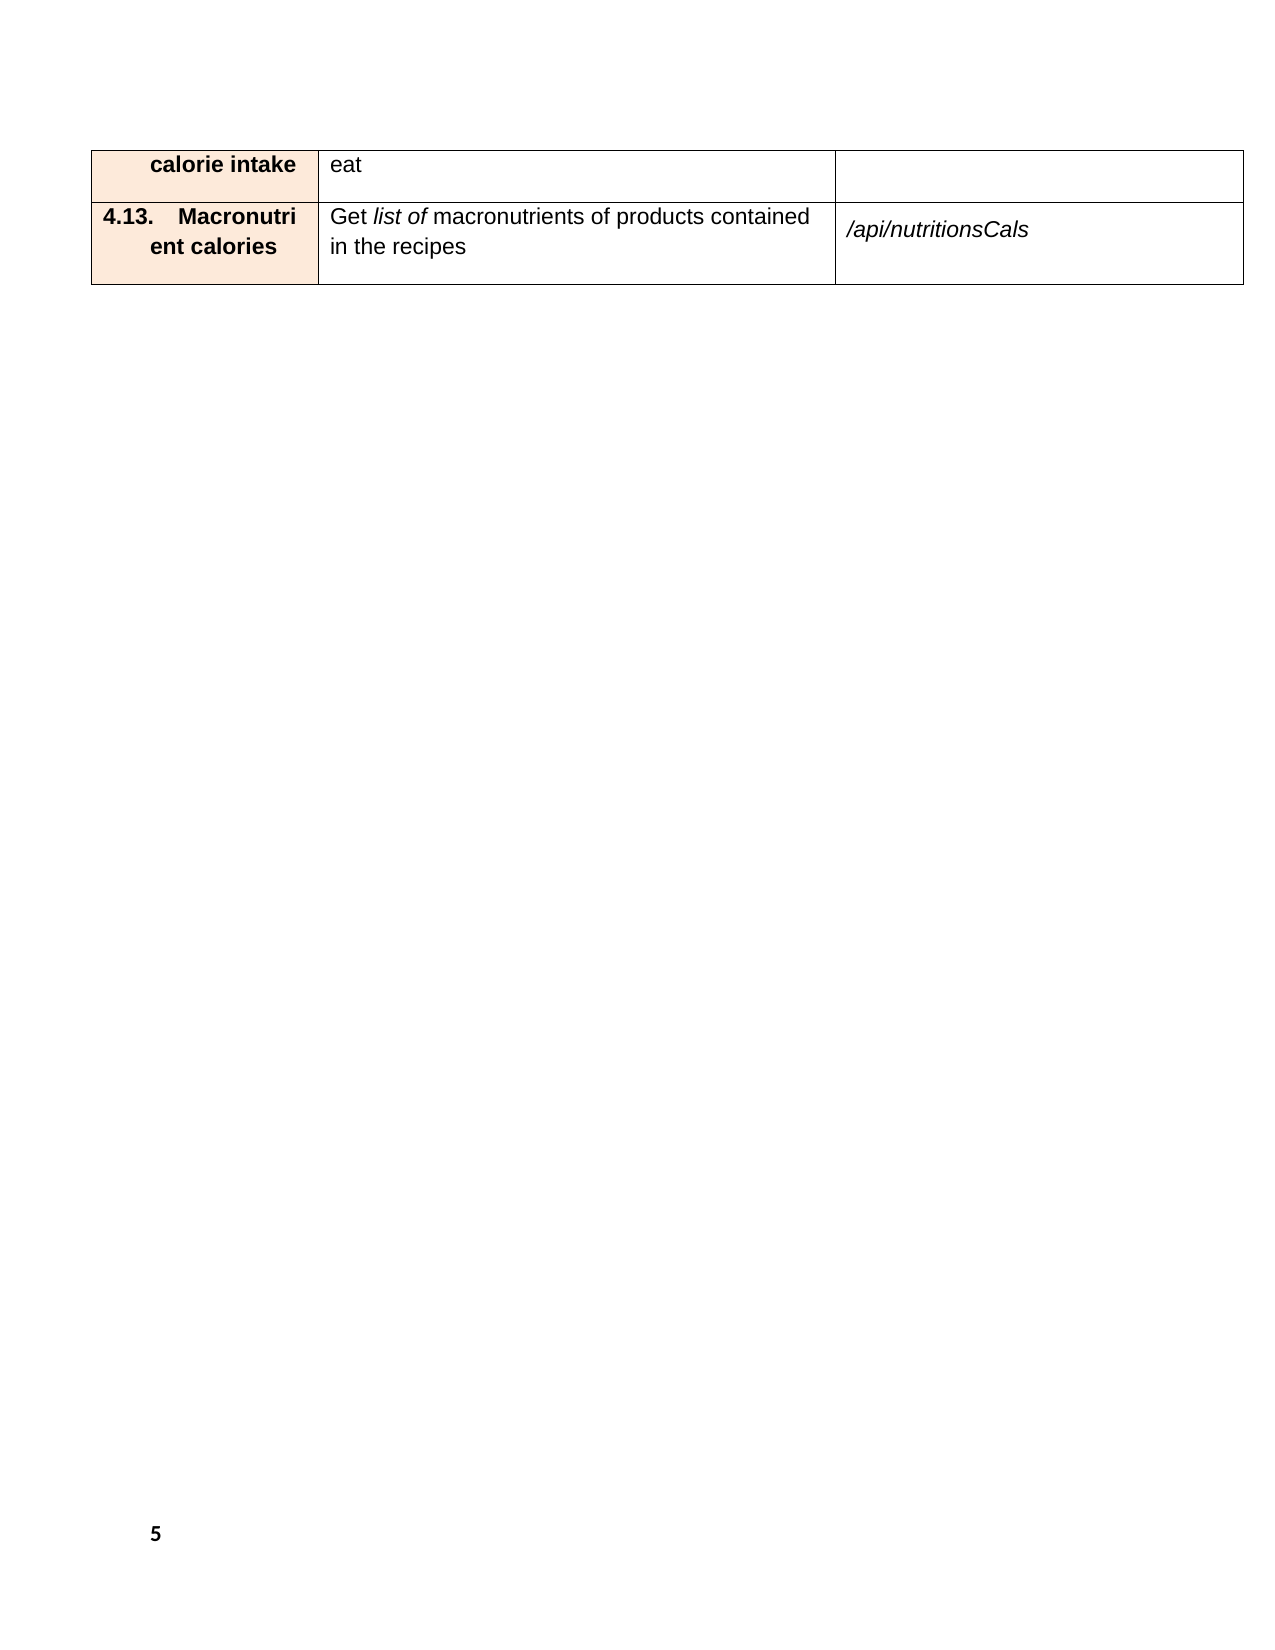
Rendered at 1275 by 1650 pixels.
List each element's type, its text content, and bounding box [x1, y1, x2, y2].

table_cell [92, 151, 318, 202]
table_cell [836, 151, 1243, 202]
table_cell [319, 151, 835, 202]
table_cell Get list of macronutrients of products contained in the recipes [319, 203, 835, 284]
table_cell Macronutrient calories [92, 203, 318, 284]
table_cell /api/nutritionsCals [836, 203, 1243, 284]
